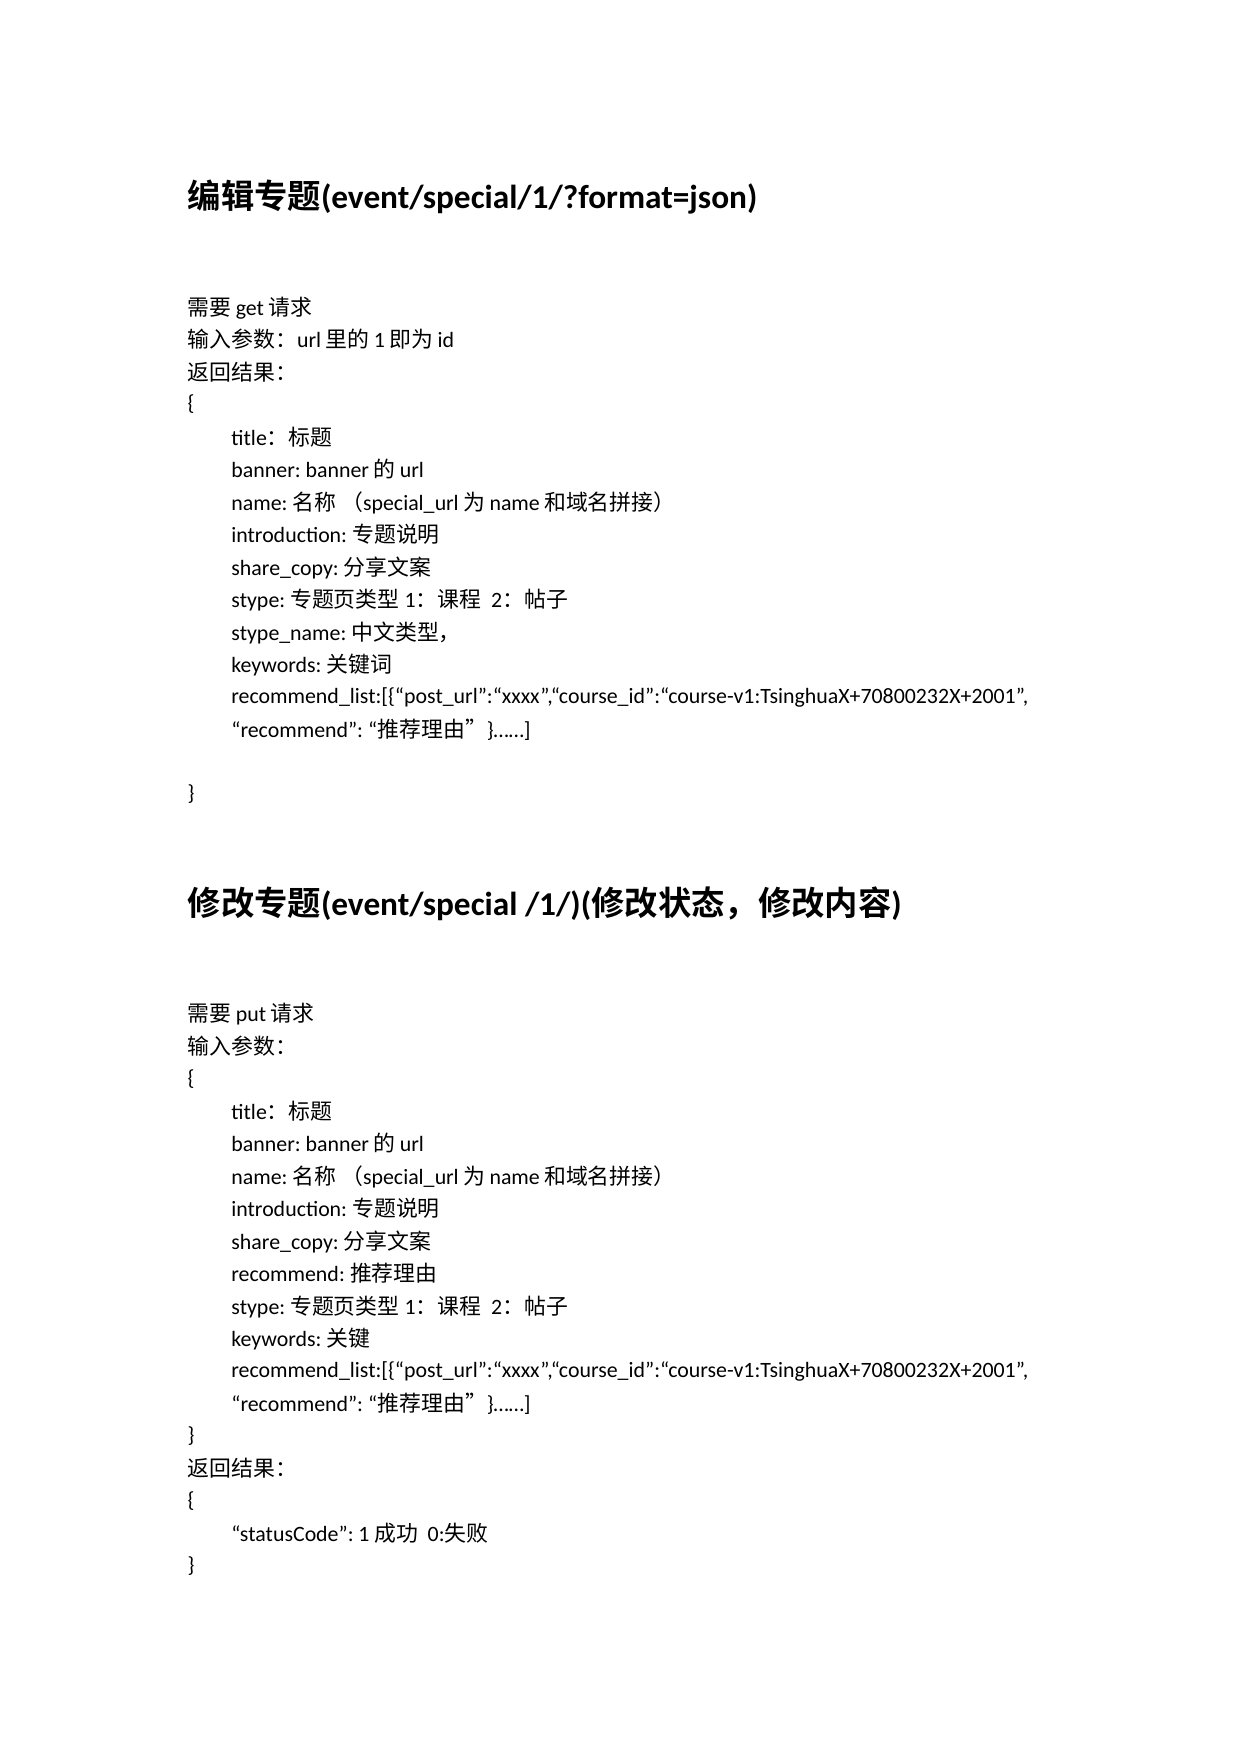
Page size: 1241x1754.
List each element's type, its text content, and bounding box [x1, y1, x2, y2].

text { [187, 1483, 1053, 1516]
subtitle 修改专题(event/special /1/)(修改状态，修改内容) [187, 869, 1053, 934]
text name: 名称 （special_url为name和域名拼接） [231, 484, 1053, 517]
text banner: banner的url [231, 1126, 1053, 1158]
text recommend: 推荐理由 [231, 1256, 1053, 1288]
text stype: 专题页类型 1：课程 2：帖子 [231, 582, 1053, 614]
text 输入参数：url里的1即为id [187, 322, 1053, 354]
text } [187, 1548, 1053, 1581]
text { [187, 387, 1053, 419]
text “statusCode”: 1成功 0:失败 [187, 1516, 1053, 1548]
text name: 名称 （special_url为name和域名拼接） [231, 1158, 1053, 1191]
text banner: banner的url [231, 452, 1053, 484]
text 返回结果： [187, 354, 1053, 387]
text 返回结果： [187, 1451, 1053, 1483]
text stype: 专题页类型 1：课程 2：帖子 [231, 1288, 1053, 1321]
subtitle 编辑专题(event/special/1/?format=json) [187, 162, 1053, 227]
text keywords: 关键词 [209, 647, 1053, 679]
text title：标题 [231, 1093, 1053, 1126]
text } [187, 1418, 1053, 1451]
text { [187, 1061, 1053, 1093]
text keywords: 关键 [209, 1321, 1053, 1353]
text } [187, 777, 1053, 809]
text recommend_list:[{“post_url”:“xxxx”,“course_id”:“course-v1:TsinghuaX+70800232X+2001”, “recommend”: “推荐理由”}……] [231, 1353, 1053, 1418]
text 需要put请求 [187, 996, 1053, 1028]
text 输入参数： [187, 1028, 1053, 1061]
text stype_name: 中文类型， [231, 614, 1053, 647]
text recommend_list:[{“post_url”:“xxxx”,“course_id”:“course-v1:TsinghuaX+70800232X+2001”, “recommend”: “推荐理由”}……] [231, 679, 1053, 744]
text introduction: 专题说明 [231, 517, 1053, 549]
text title：标题 [231, 419, 1053, 452]
text introduction: 专题说明 [231, 1191, 1053, 1223]
text share_copy: 分享文案 [231, 1223, 1053, 1256]
text share_copy: 分享文案 [231, 549, 1053, 582]
text 需要get请求 [187, 289, 1053, 322]
